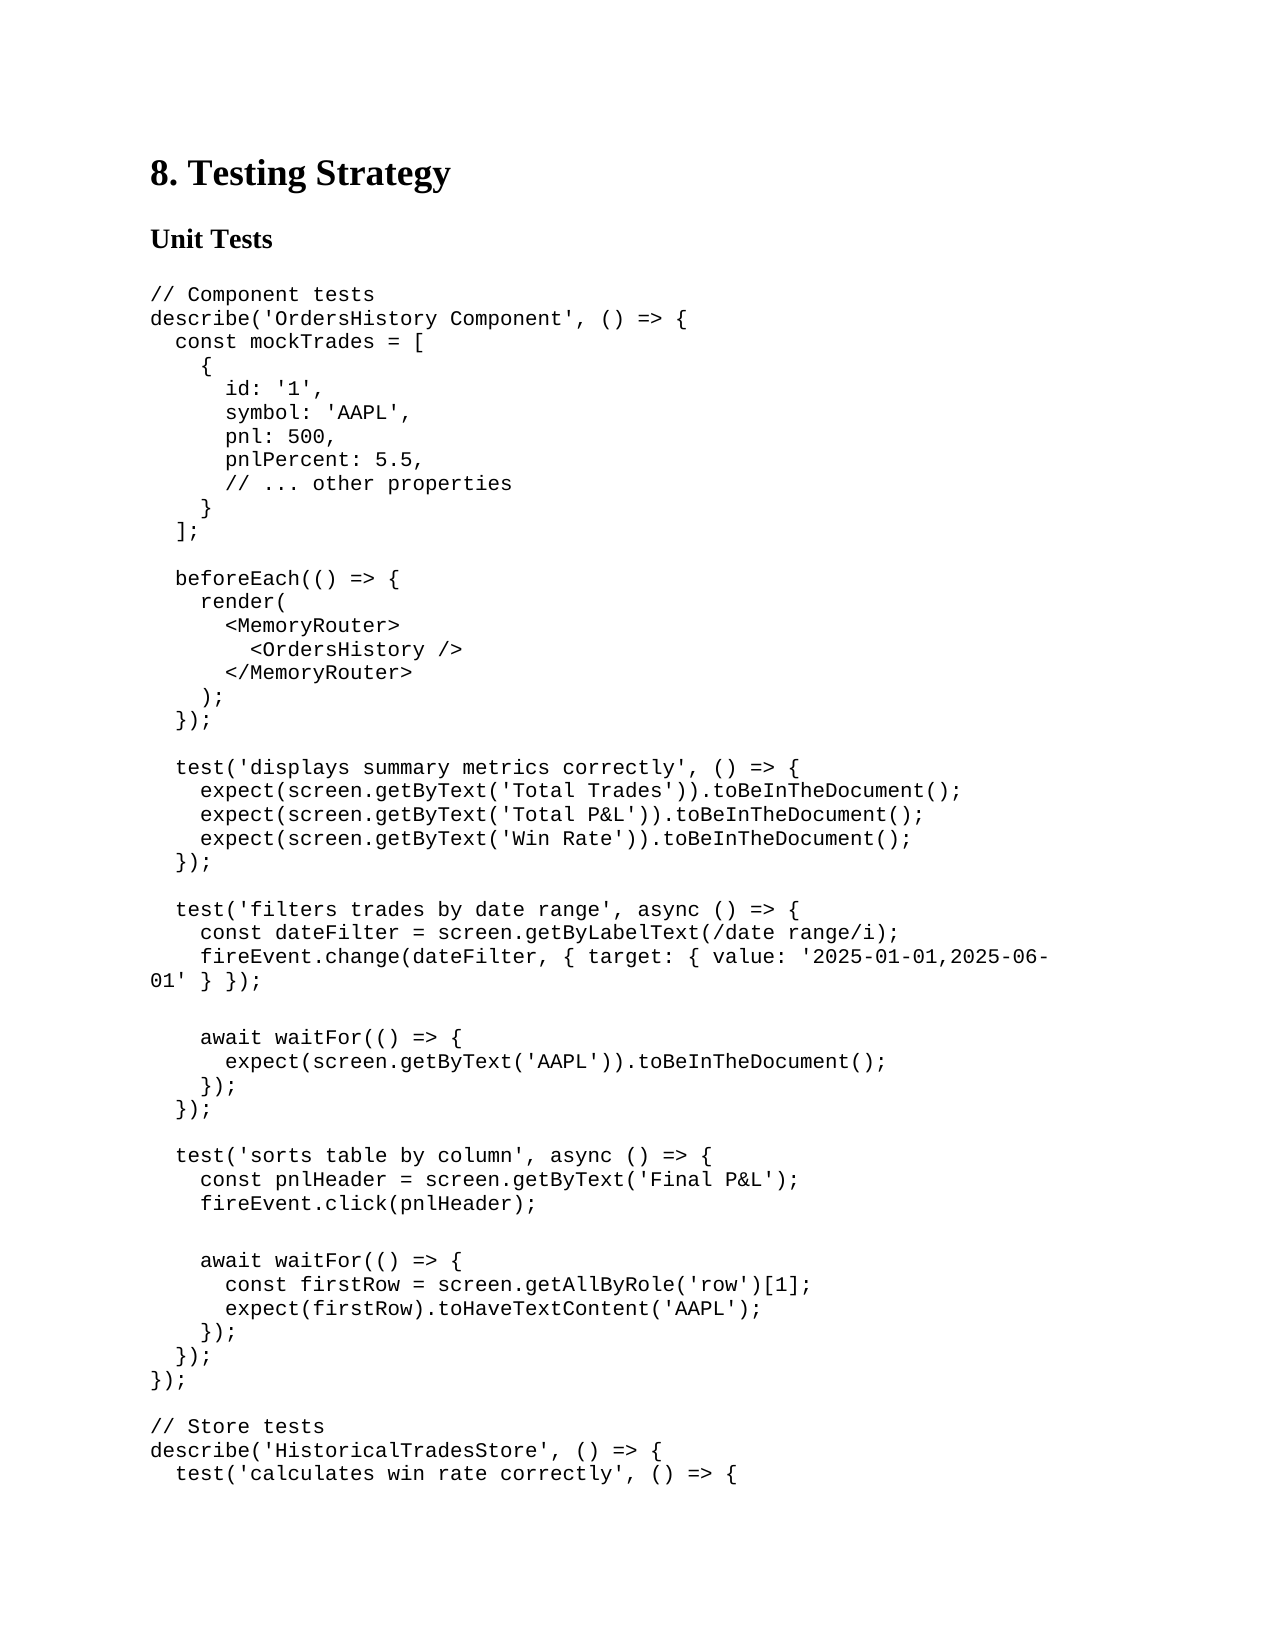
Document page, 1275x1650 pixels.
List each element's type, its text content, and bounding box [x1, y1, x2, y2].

text // Store tests [150, 1416, 1125, 1440]
text const dateFilter = screen.getByLabelText(/date range/i); [150, 922, 1125, 946]
text describe('OrdersHistory Component', () => { [150, 307, 1125, 331]
text <OrdersHistory /> [150, 638, 1125, 662]
text await waitFor(() => { [150, 1027, 1125, 1051]
text }); [150, 709, 1125, 733]
text expect(firstRow).toHaveTextContent('AAPL'); [150, 1298, 1125, 1321]
text expect(screen.getByText('Total P&L')).toBeInTheDocument(); [150, 804, 1125, 828]
text pnlPercent: 5.5, [150, 449, 1125, 473]
text expect(screen.getByText('AAPL')).toBeInTheDocument(); [150, 1051, 1125, 1074]
text id: '1', [150, 378, 1125, 402]
text await waitFor(() => { [150, 1251, 1125, 1274]
text pnl: 500, [150, 426, 1125, 449]
text test('displays summary metrics correctly', () => { [150, 757, 1125, 780]
text test('calculates win rate correctly', () => { [150, 1463, 1125, 1487]
text test('filters trades by date range', async () => { [150, 899, 1125, 922]
text const pnlHeader = screen.getByText('Final P&L'); [150, 1169, 1125, 1193]
text }); [150, 1321, 1125, 1345]
text ]; [150, 520, 1125, 544]
text <MemoryRouter> [150, 615, 1125, 638]
text // Component tests [150, 284, 1125, 307]
text // ... other properties [150, 473, 1125, 497]
text expect(screen.getByText('Win Rate')).toBeInTheDocument(); [150, 828, 1125, 851]
text render( [150, 591, 1125, 615]
text }); [150, 1345, 1125, 1369]
text const mockTrades = [ [150, 331, 1125, 355]
text symbol: 'AAPL', [150, 402, 1125, 426]
text test('sorts table by column', async () => { [150, 1146, 1125, 1169]
text Unit Tests [150, 222, 1125, 255]
text }); [150, 1098, 1125, 1122]
text expect(screen.getByText('Total Trades')).toBeInTheDocument(); [150, 780, 1125, 804]
text ); [150, 686, 1125, 709]
text fireEvent.change(dateFilter, { target: { value: '2025-01-01,2025-06-01' } }); [150, 946, 1125, 993]
text }); [150, 1074, 1125, 1098]
text fireEvent.click(pnlHeader); [150, 1193, 1125, 1216]
text describe('HistoricalTradesStore', () => { [150, 1440, 1125, 1463]
text </MemoryRouter> [150, 662, 1125, 686]
text const firstRow = screen.getAllByRole('row')[1]; [150, 1274, 1125, 1298]
text 8. Testing Strategy [150, 150, 1125, 193]
text { [150, 355, 1125, 378]
text }); [150, 851, 1125, 875]
text beforeEach(() => { [150, 568, 1125, 591]
text } [150, 497, 1125, 520]
text }); [150, 1369, 1125, 1392]
